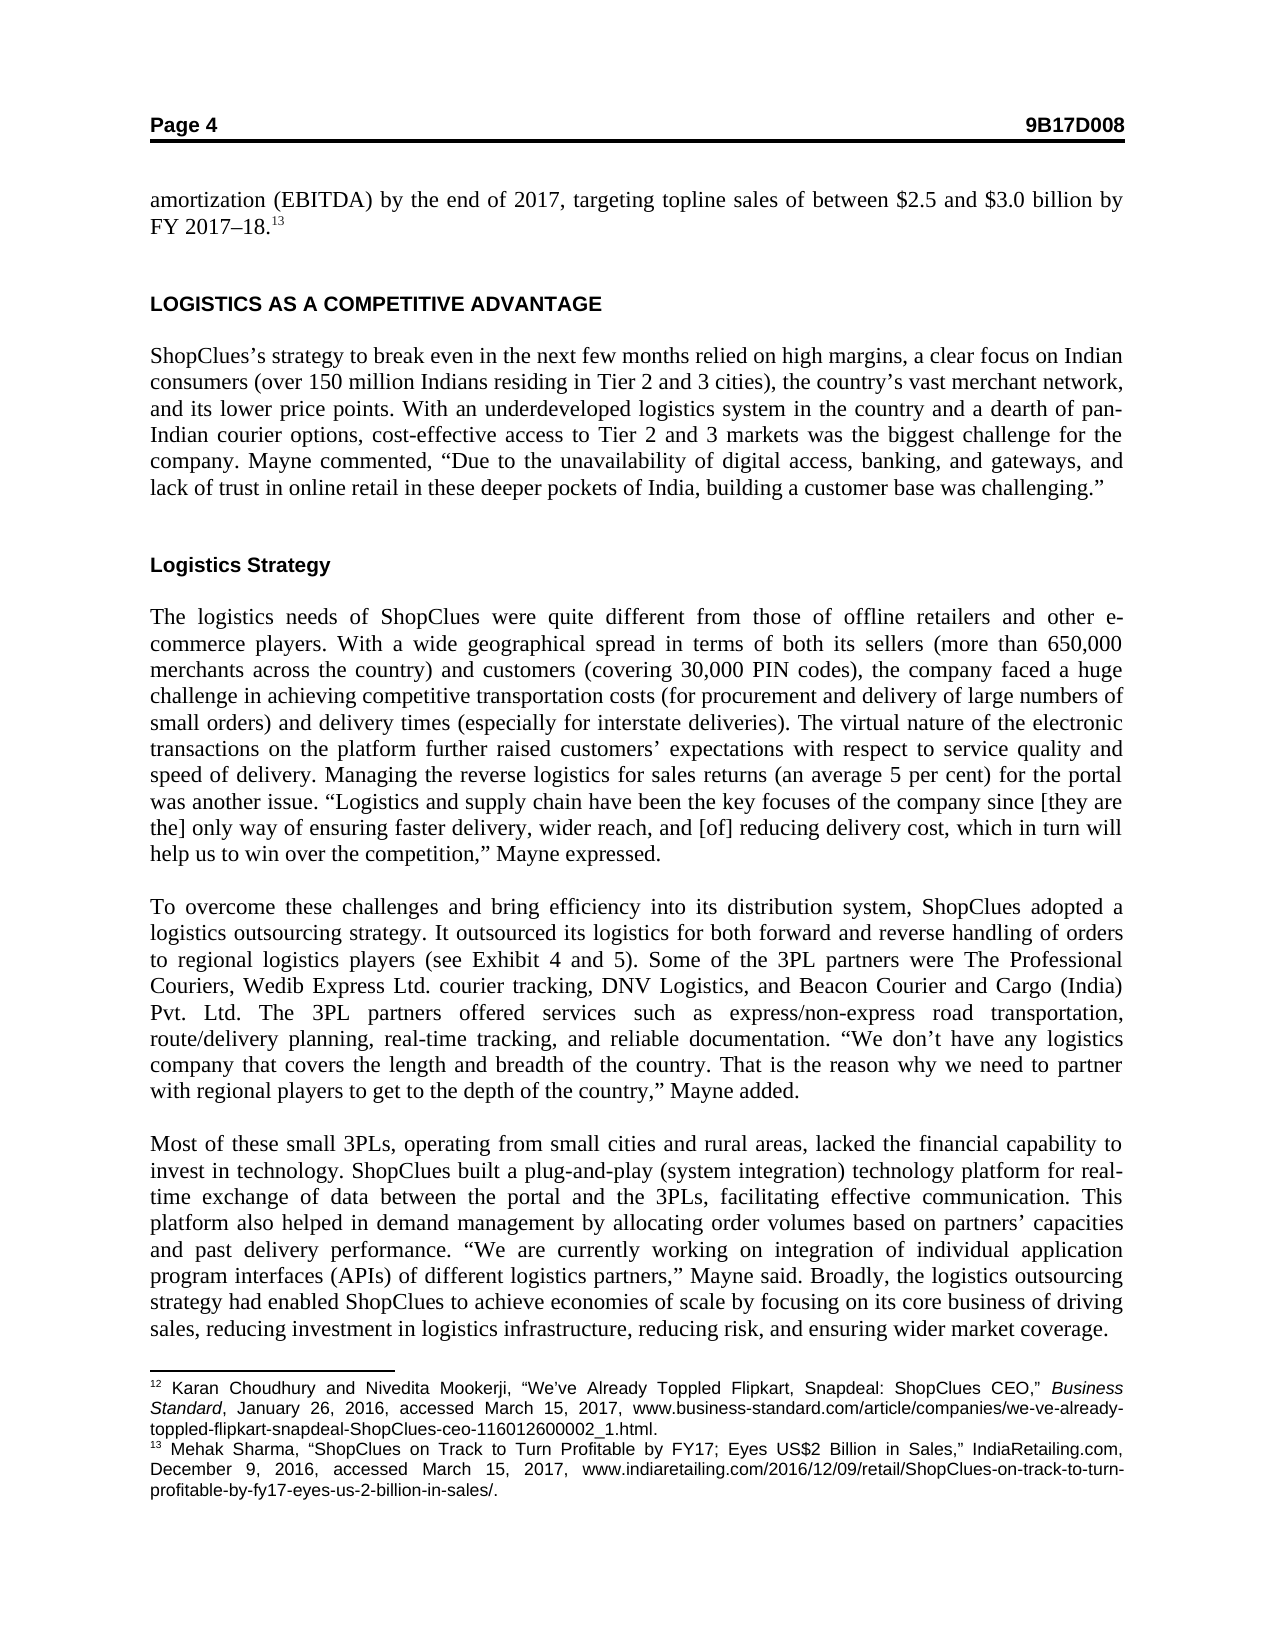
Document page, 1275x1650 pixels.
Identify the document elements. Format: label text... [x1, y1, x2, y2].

text Logistics Strategy [150, 553, 1125, 577]
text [150, 186, 1125, 239]
text ShopClues’s strategy to break even in the next few months relied on high margins, a clear focus on Indian consumers (over 150 million Indians residing in Tier 2 and 3 cities), the country’s vast merchant network, and its lower price points. With an underdeveloped logistics system in the country and a dearth of pan-Indian courier options, cost-effective access to Tier 2 and 3 markets was the biggest challenge for the company. Mayne commented, “Due to the unavailability of digital access, banking, and gateways, and lack of trust in online retail in these deeper pockets of India, building a customer base was challenging.” [150, 342, 1125, 500]
text LOGISTICS as a COMPETITIVE ADVANTAGE [150, 292, 1125, 316]
text To overcome these challenges and bring efficiency into its distribution system, ShopClues adopted a logistics outsourcing strategy. It outsourced its logistics for both forward and reverse handling of orders to regional logistics players (see Exhibit 4 and 5). Some of the 3PL partners were The Professional Couriers, Wedib Express Ltd. courier tracking, DNV Logistics, and Beacon Courier and Cargo (India) Pvt. Ltd. The 3PL partners offered services such as express/non-express road transportation, route/delivery planning, real-time tracking, and reliable documentation. “We don’t have any logistics company that covers the length and breadth of the country. That is the reason why we need to partner with regional players to get to the depth of the country,” Mayne added. [150, 893, 1125, 1104]
text The logistics needs of ShopClues were quite different from those of offline retailers and other e-commerce players. With a wide geographical spread in terms of both its sellers (more than 650,000 merchants across the country) and customers (covering 30,000 PIN codes), the company faced a huge challenge in achieving competitive transportation costs (for procurement and delivery of large numbers of small orders) and delivery times (especially for interstate deliveries). The virtual nature of the electronic transactions on the platform further raised customers’ expectations with respect to service quality and speed of delivery. Managing the reverse logistics for sales returns (an average 5 per cent) for the portal was another issue. “Logistics and supply chain have been the key focuses of the company since [they are the] only way of ensuring faster delivery, wider reach, and [of] reducing delivery cost, which in turn will help us to win over the competition,” Mayne expressed. [150, 603, 1125, 867]
text Most of these small 3PLs, operating from small cities and rural areas, lacked the financial capability to invest in technology. ShopClues built a plug-and-play (system integration) technology platform for real-time exchange of data between the portal and the 3PLs, facilitating effective communication. This platform also helped in demand management by allocating order volumes based on partners’ capacities and past delivery performance. “We are currently working on integration of individual application program interfaces (APIs) of different logistics partners,” Mayne said. Broadly, the logistics outsourcing strategy had enabled ShopClues to achieve economies of scale by focusing on its core business of driving sales, reducing investment in logistics infrastructure, reducing risk, and ensuring wider market coverage. [150, 1130, 1125, 1341]
